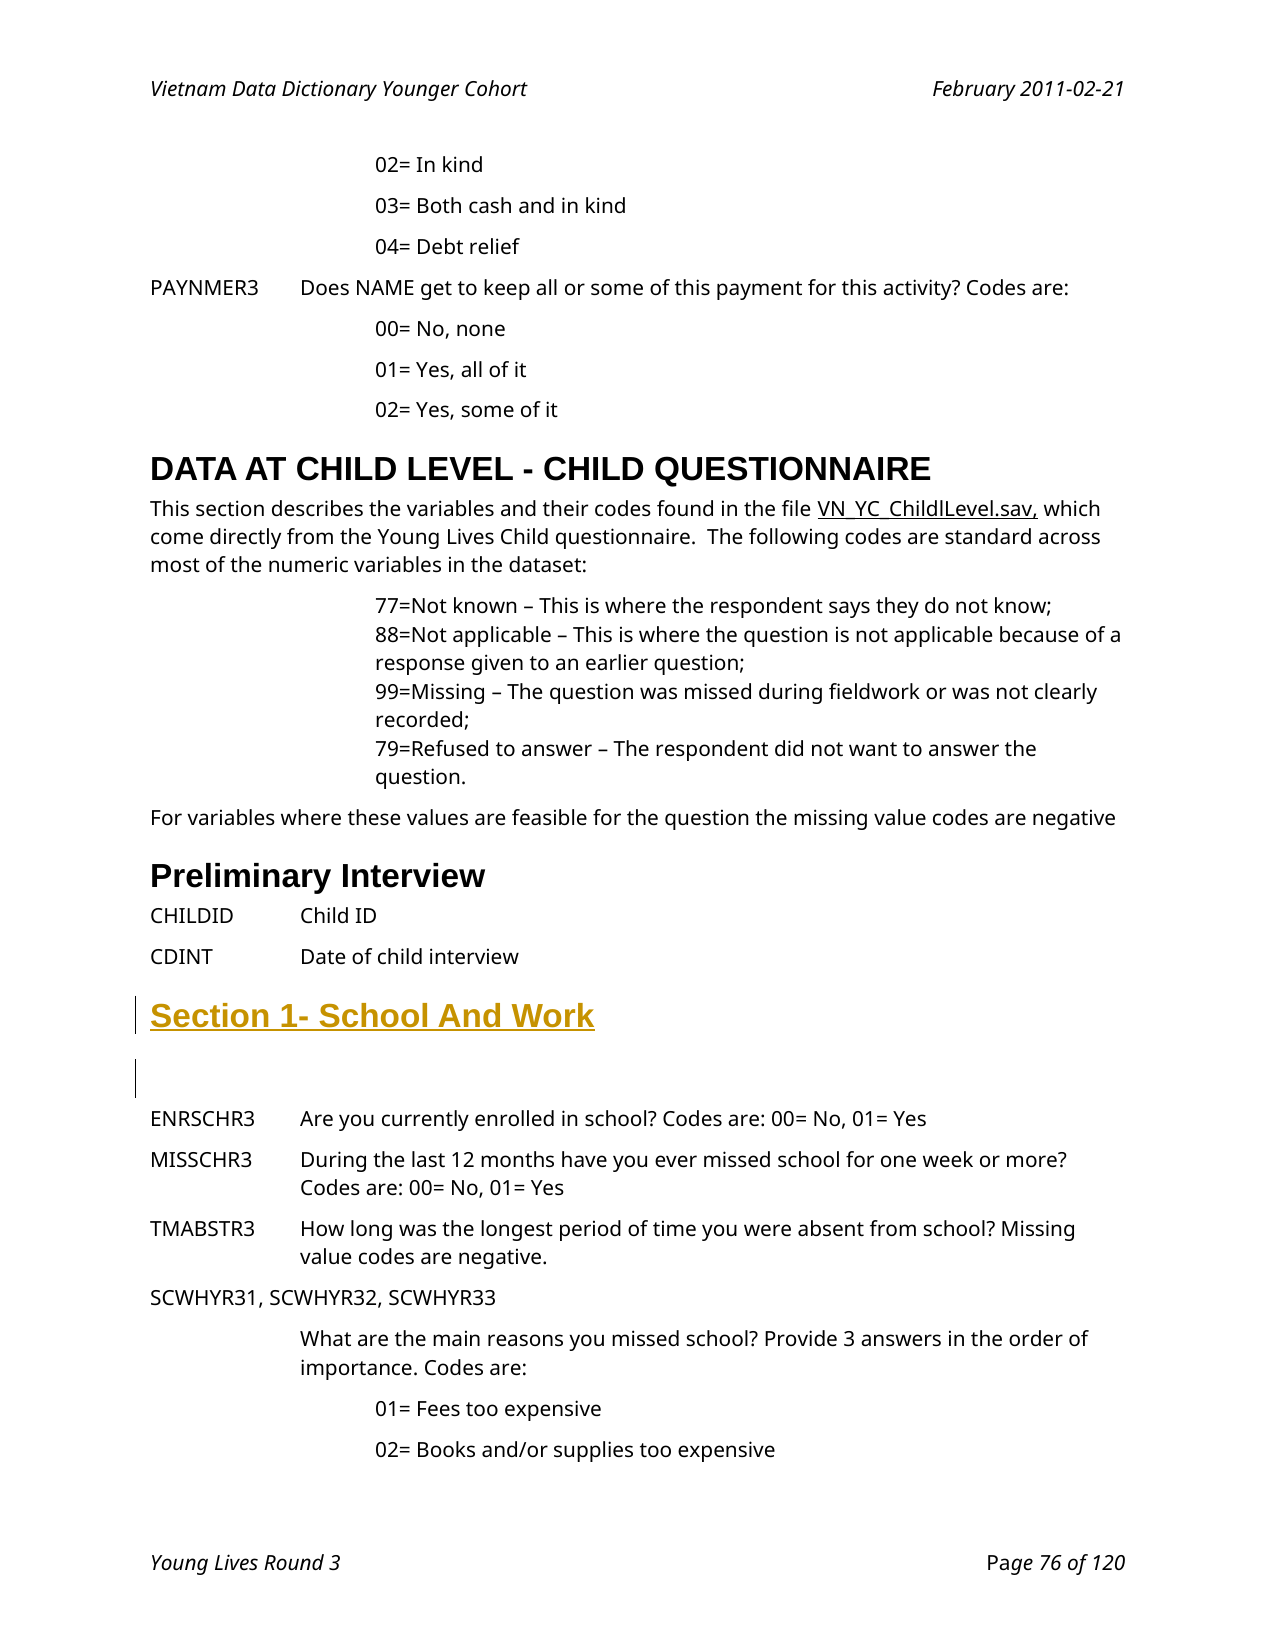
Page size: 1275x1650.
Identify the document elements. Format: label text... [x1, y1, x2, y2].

text 01= Fees too expensive [375, 1394, 1125, 1422]
text 02= Books and/or supplies too expensive [375, 1435, 1125, 1463]
text 02= Yes, some of it [375, 396, 1125, 424]
text CHILDID Child ID [150, 901, 1125, 930]
subtitle DATA AT CHILD LEVEL - CHILD QUESTIONNAIRE [150, 449, 1125, 487]
text MISSCHR3 During the last 12 months have you ever missed school for one week or more? Codes are: 00= No, 01= Yes [150, 1145, 1125, 1202]
text 02= In kind [375, 150, 1125, 178]
text PAYNMER3 Does NAME get to keep all or some of this payment for this activity? Codes are: [150, 273, 1125, 301]
text For variables where these values are feasible for the question the missing value codes are negative [150, 803, 1125, 832]
text 03= Both cash and in kind [375, 191, 1125, 219]
text This section describes the variables and their codes found in the file VN_YC_ChildlLevel.sav, which come directly from the Young Lives Child questionnaire. The following codes are standard across most of the numeric variables in the dataset: [150, 494, 1125, 579]
text SCWHYR31, SCWHYR32, SCWHYR33 [150, 1283, 1125, 1312]
text TMABSTR3 How long was the longest period of time you were absent from school? Missing value codes are negative. [150, 1214, 1125, 1271]
text 77=Not known – This is where the respondent says they do not know; 88=Not applicable – This is where the question is not applicable because of a response given to an earlier question; 99=Missing – The question was missed during fieldwork or was not clearly recorded; 79=Refused to answer – The respondent did not want to answer the question. [375, 592, 1125, 791]
text ENRSCHR3 Are you currently enrolled in school? Codes are: 00= No, 01= Yes [150, 1104, 1125, 1132]
text CDINT Date of child interview [150, 942, 1125, 971]
text 01= Yes, all of it [375, 355, 1125, 383]
subtitle Preliminary Interview [150, 857, 1125, 895]
text 04= Debt relief [375, 232, 1125, 260]
text What are the main reasons you missed school? Provide 3 answers in the order of importance. Codes are: [300, 1324, 1125, 1381]
text 00= No, none [375, 314, 1125, 342]
